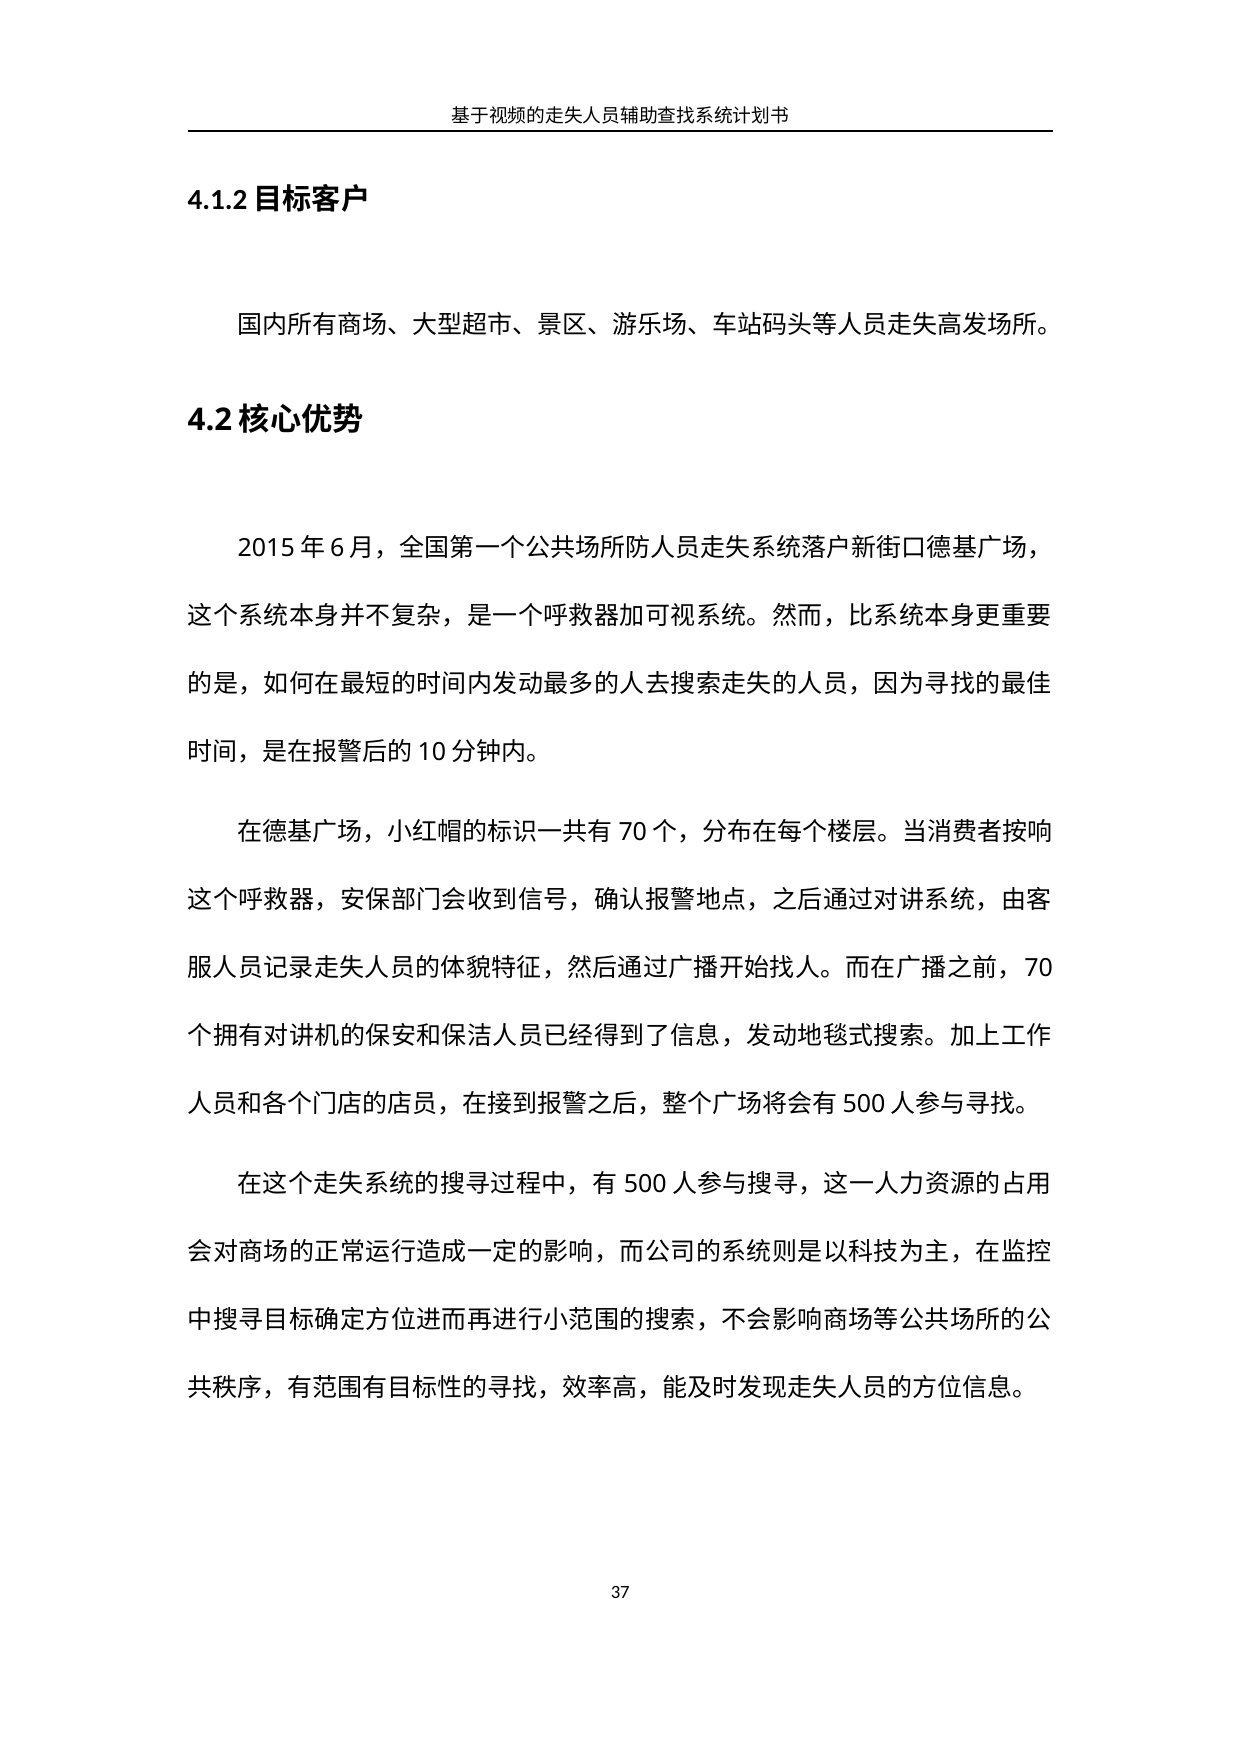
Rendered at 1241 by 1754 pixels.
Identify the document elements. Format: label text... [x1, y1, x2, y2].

subtitle 4.1.2目标客户 [187, 162, 1053, 230]
text 在德基广场，小红帽的标识一共有70个，分布在每个楼层。当消费者按响这个呼救器，安保部门会收到信号，确认报警地点，之后通过对讲系统，由客服人员记录走失人员的体貌特征，然后通过广播开始找人。而在广播之前，70个拥有对讲机的保安和保洁人员已经得到了信息，发动地毯式搜索。加上工作人员和各个门店的店员，在接到报警之后，整个广场将会有500人参与寻找。 [187, 796, 1053, 1135]
subtitle 4.2核心优势 [187, 383, 1053, 451]
text 国内所有商场、大型超市、景区、游乐场、车站码头等人员走失高发场所。 [187, 288, 1053, 356]
text 2015年6月，全国第一个公共场所防人员走失系统落户新街口德基广场，这个系统本身并不复杂，是一个呼救器加可视系统。然而，比系统本身更重要的是，如何在最短的时间内发动最多的人去搜索走失的人员，因为寻找的最佳时间，是在报警后的10分钟内。 [187, 511, 1053, 783]
text 在这个走失系统的搜寻过程中，有500人参与搜寻，这一人力资源的占用会对商场的正常运行造成一定的影响，而公司的系统则是以科技为主，在监控中搜寻目标确定方位进而再进行小范围的搜索，不会影响商场等公共场所的公共秩序，有范围有目标性的寻找，效率高，能及时发现走失人员的方位信息。 [187, 1148, 1053, 1419]
